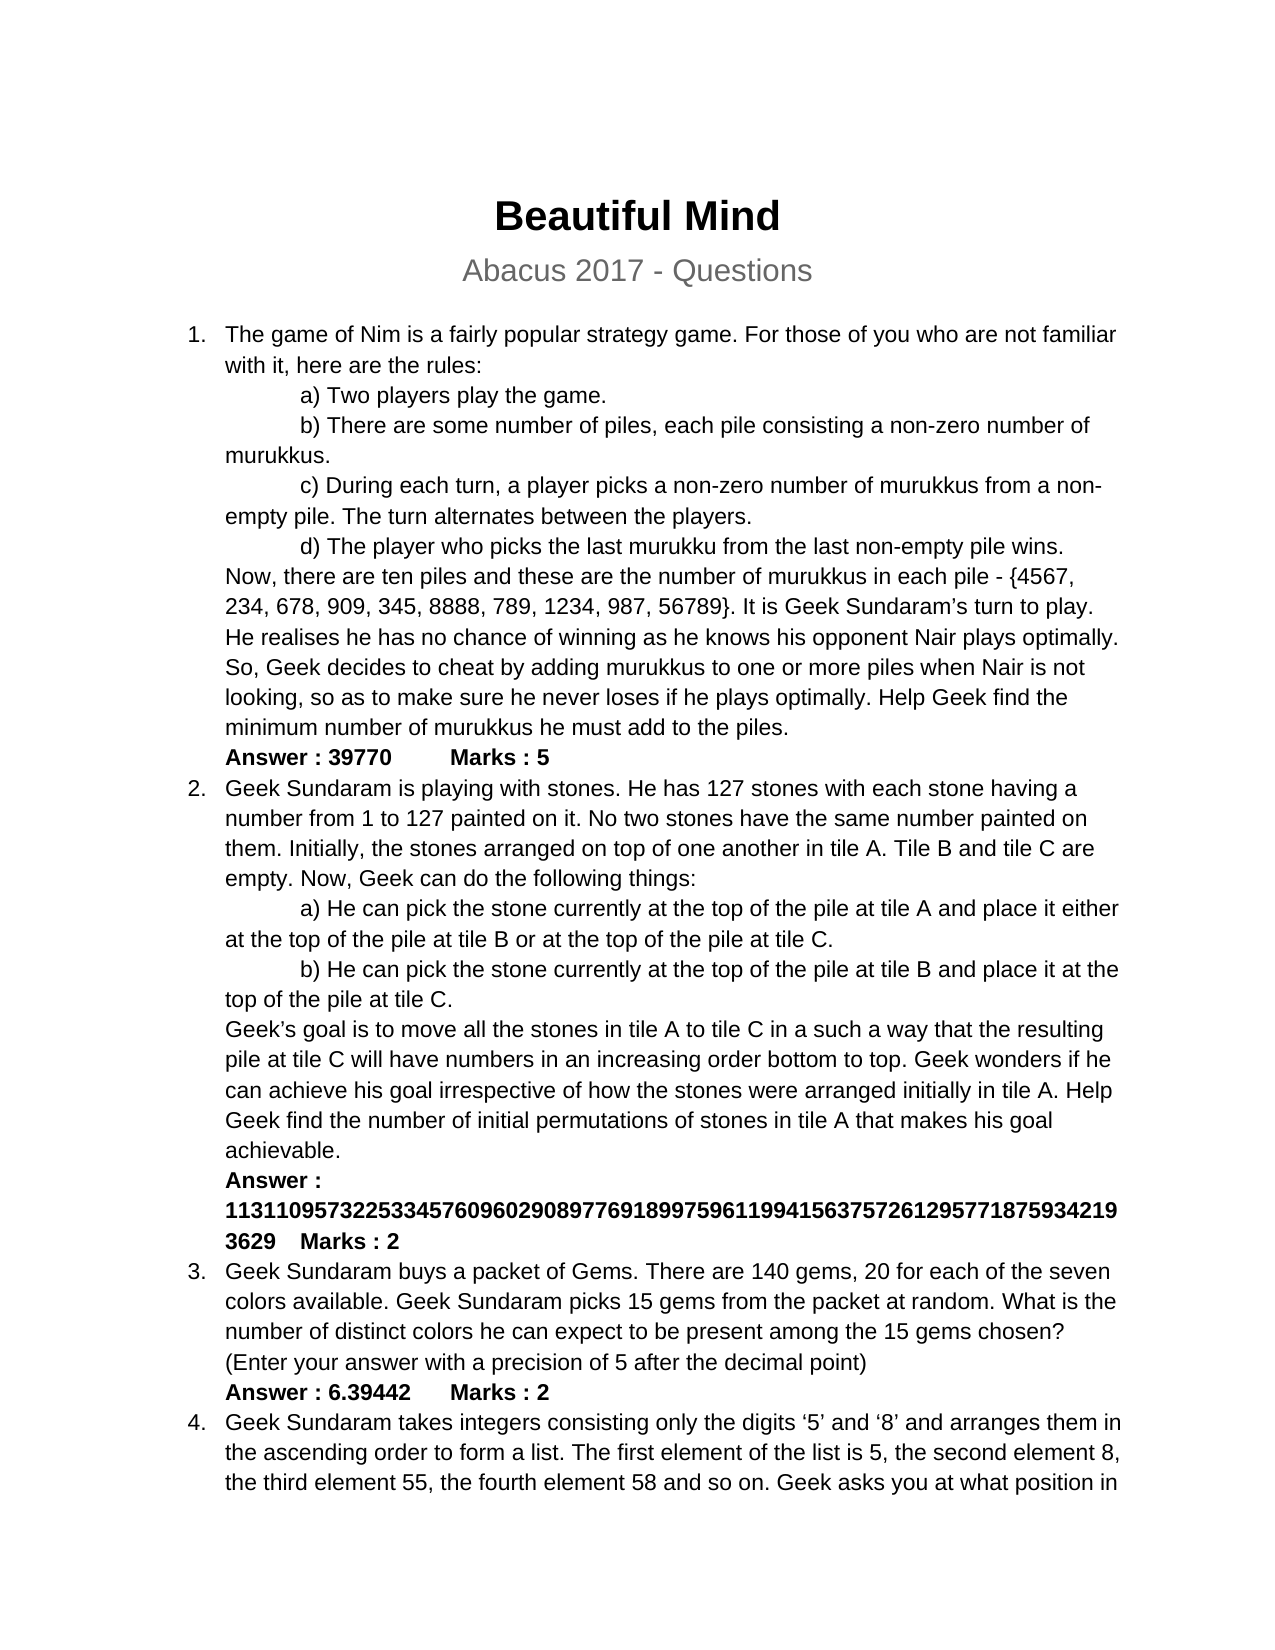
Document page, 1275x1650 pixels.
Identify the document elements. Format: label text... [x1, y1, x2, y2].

list Geek Sundaram buys a packet of Gems. There are 140 gems, 20 for each of the seven colors available. Geek Sundaram picks 15 gems from the packet at random. What is the number of distinct colors he can expect to be present among the 15 gems chosen? (Enter your answer with a precision of 5 after the decimal point) Answer : 6.39442 Marks : 2 [187, 1258, 1125, 1405]
list The game of Nim is a fairly popular strategy game. For those of you who are not familiar with it, here are the rules: a) Two players play the game. b) There are some number of piles, each pile consisting a non-zero number of murukkus. c) During each turn, a player picks a non-zero number of murukkus from a non-empty pile. The turn alternates between the players. d) The player who picks the last murukku from the last non-empty pile wins. Now, there are ten piles and these are the number of murukkus in each pile - {4567, 234, 678, 909, 345, 8888, 789, 1234, 987, 56789}. It is Geek Sundaram’s turn to play. He realises he has no chance of winning as he knows his opponent Nair plays optimally. So, Geek decides to cheat by adding murukkus to one or more piles when Nair is not looking, so as to make sure he never loses if he plays optimally. Help Geek find the minimum number of murukkus he must add to the piles. Answer : 39770 Marks : 5 [187, 321, 1125, 771]
subtitle Beautiful Mind [150, 192, 1125, 239]
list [187, 1409, 1125, 1496]
list Geek Sundaram is playing with stones. He has 127 stones with each stone having a number from 1 to 127 painted on it. No two stones have the same number painted on them. Initially, the stones arranged on top of one another in tile A. Tile B and tile C are empty. Now, Geek can do the following things: a) He can pick the stone currently at the top of the pile at tile A and place it either at the top of the pile at tile B or at the top of the pile at tile C. b) He can pick the stone currently at the top of the pile at tile B and place it at the top of the pile at tile C. Geek’s goal is to move all the stones in tile A to tile C in a such a way that the resulting pile at tile C will have numbers in an increasing order bottom to top. Geek wonders if he can achieve his goal irrespective of how the stones were arranged initially in tile A. Help Geek find the number of initial permutations of stones in tile A that makes his goal achievable. Answer : 11311095732253345760960290897769189975961199415637572612957718759342193629 Marks : 2 [187, 774, 1125, 1254]
subtitle Abacus 2017 - Questions [150, 252, 1125, 288]
